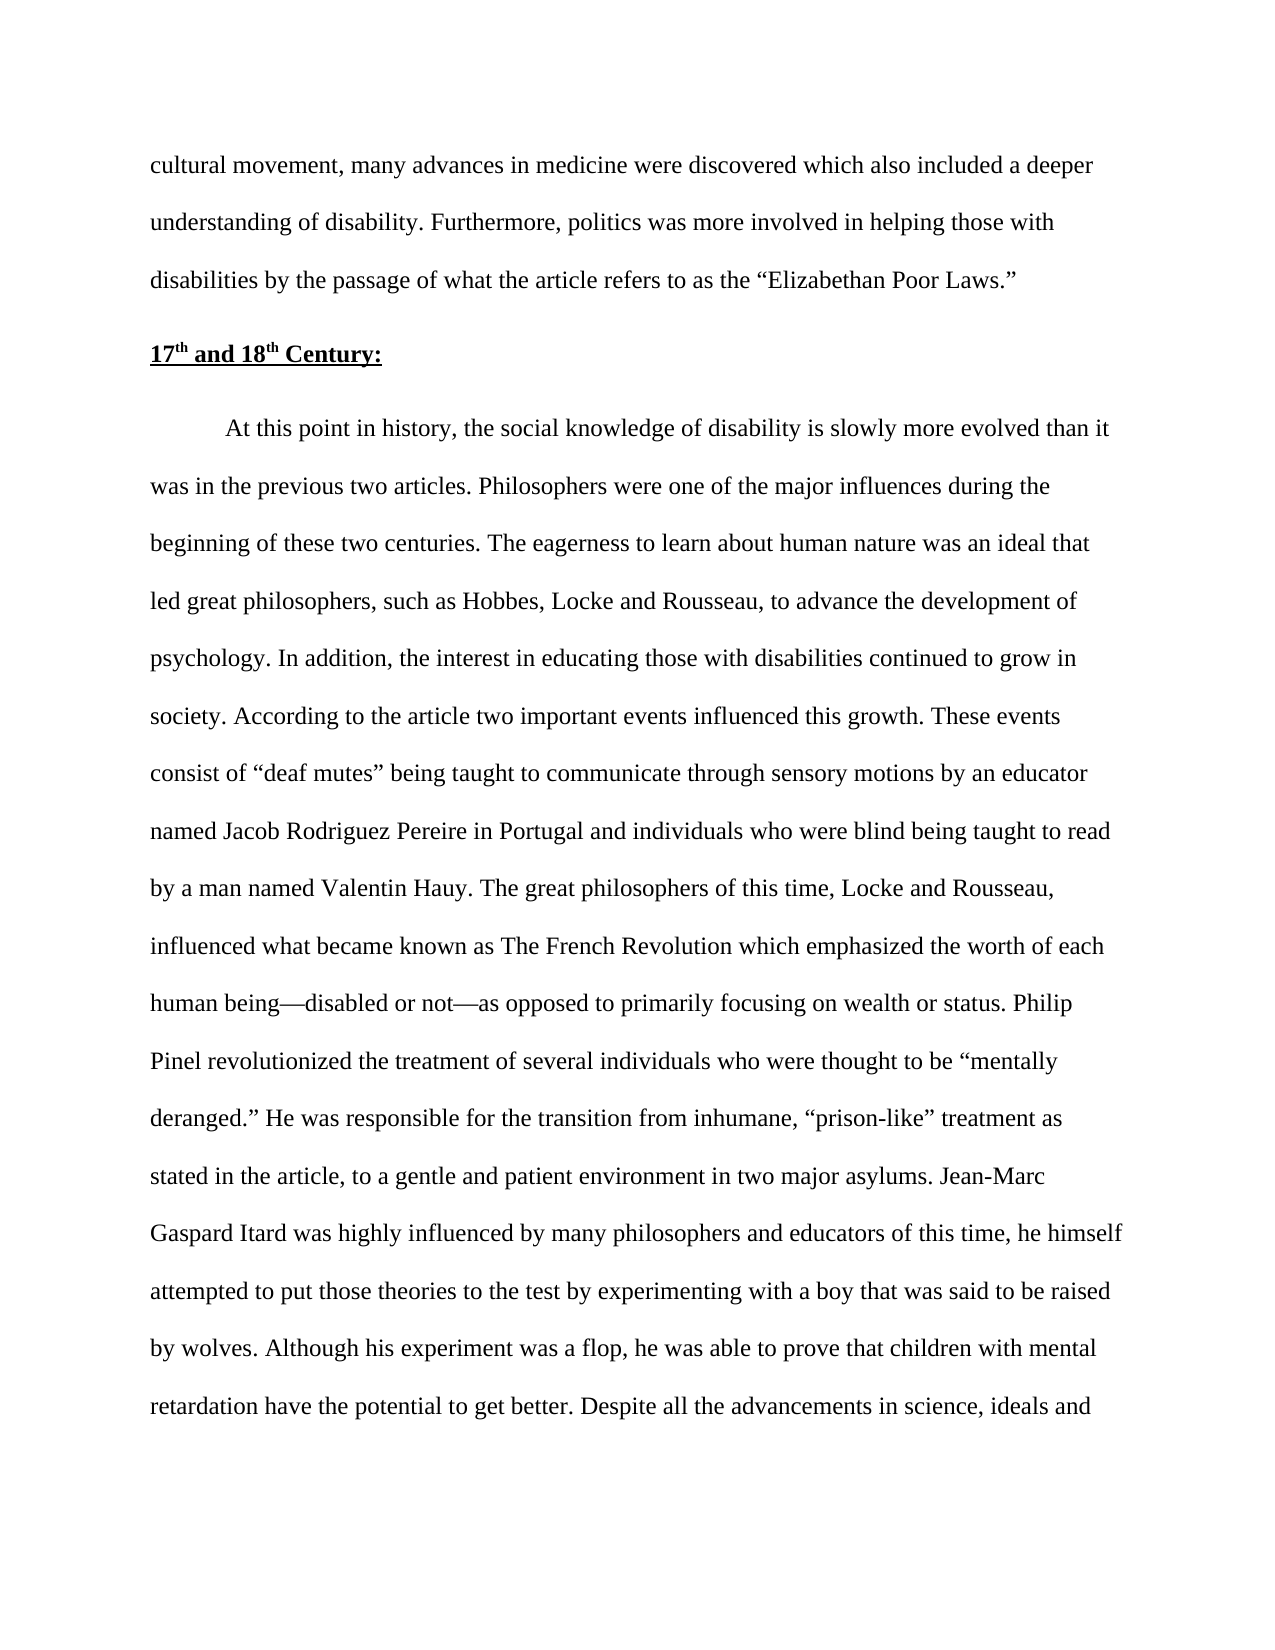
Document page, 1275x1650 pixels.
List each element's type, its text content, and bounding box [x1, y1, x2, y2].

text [150, 150, 1125, 294]
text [150, 413, 1125, 1419]
text 17th and 18th Century: [150, 339, 1125, 368]
